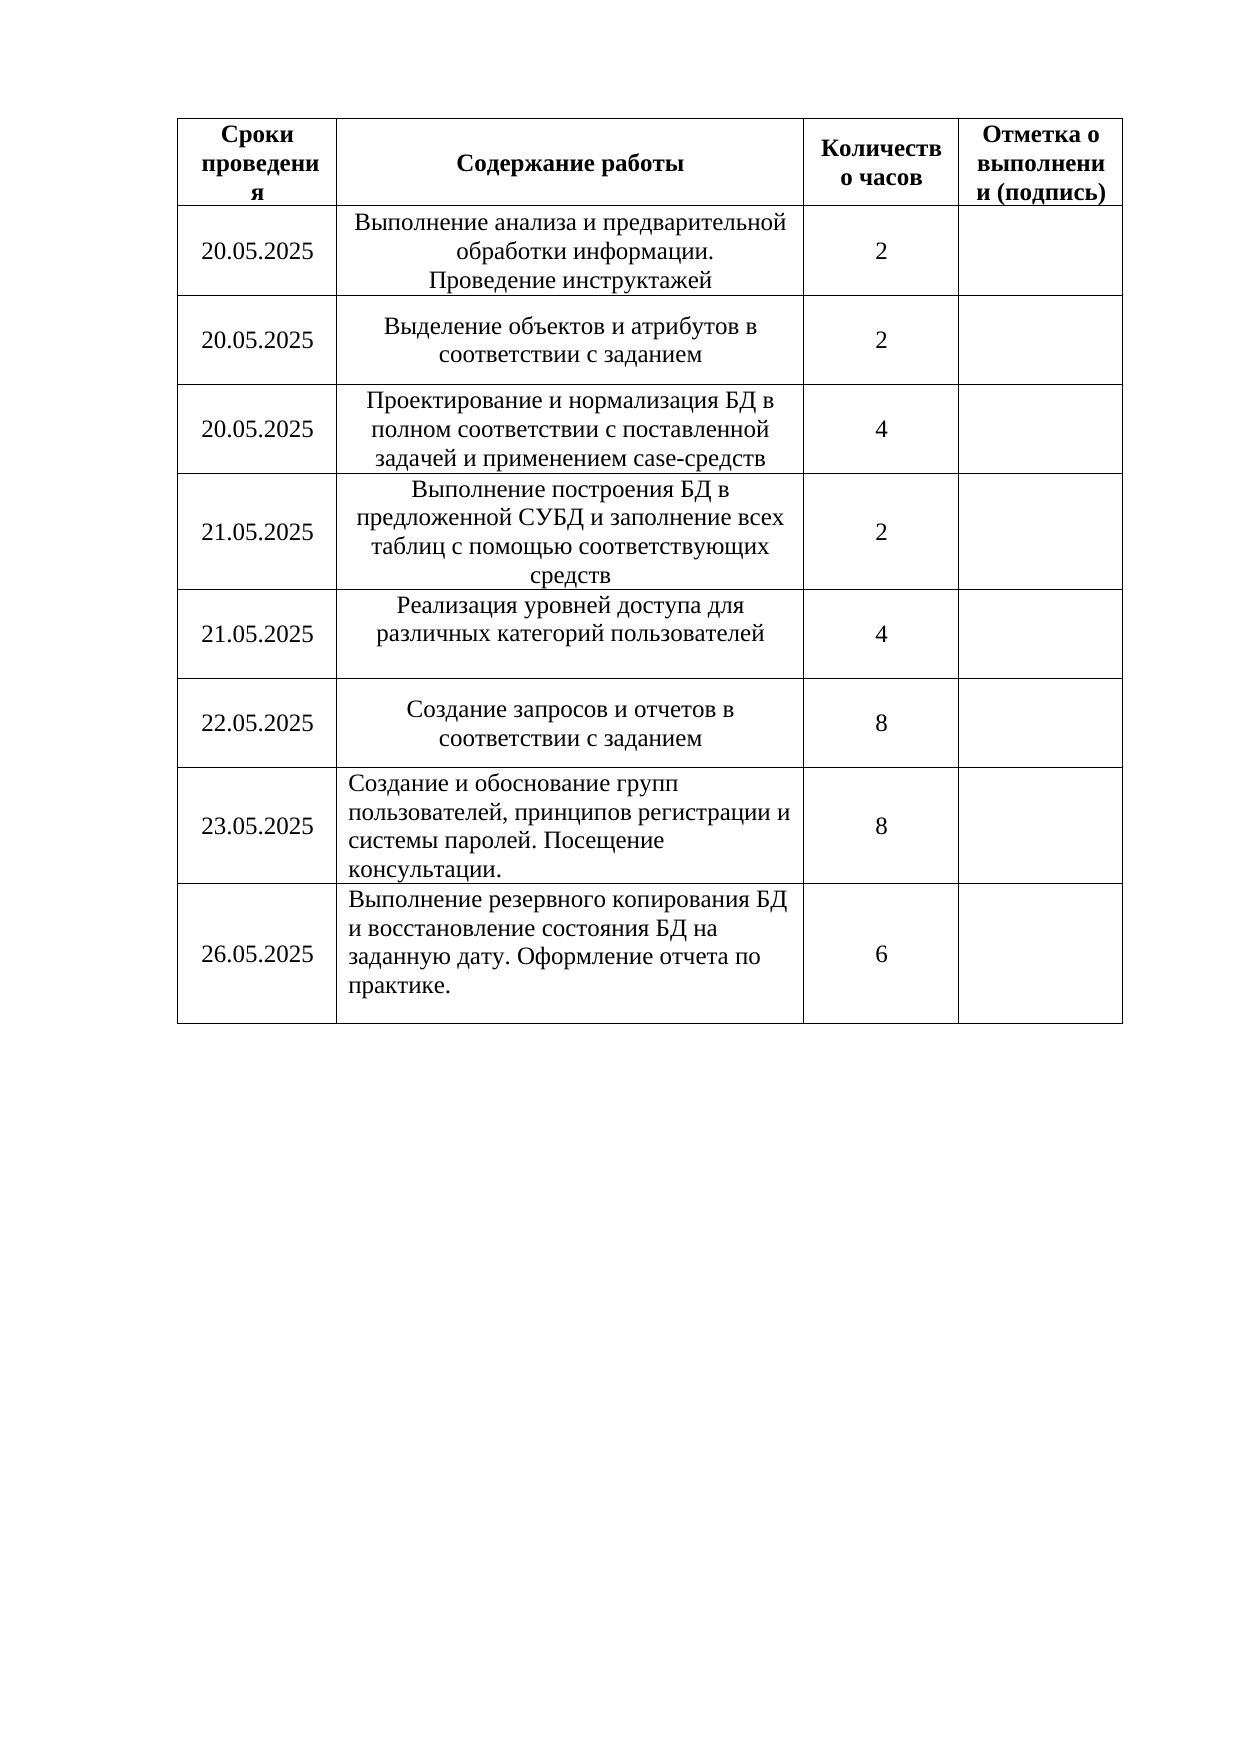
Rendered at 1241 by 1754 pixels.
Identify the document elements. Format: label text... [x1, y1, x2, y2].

table_cell 20.05.2025 [178, 385, 336, 473]
table_cell [959, 590, 1122, 678]
table_cell [959, 206, 1122, 294]
table_cell [959, 884, 1122, 1023]
table_cell Создание запросов и отчетов в соответствии с заданием [337, 679, 803, 767]
table_cell [959, 679, 1122, 767]
table_cell 8 [804, 768, 958, 883]
table_cell 26.05.2025 [178, 884, 336, 1023]
table_cell 20.05.2025 [178, 206, 336, 294]
table_cell 21.05.2025 [178, 474, 336, 589]
table_cell 23.05.2025 [178, 768, 336, 883]
table_cell 8 [804, 679, 958, 767]
table_cell Выполнение резервного копирования БД и восстановление состояния БД на заданную дату. Оформление отчета по практике. [337, 884, 803, 1023]
table_cell [959, 474, 1122, 589]
table_cell [959, 768, 1122, 883]
table_cell Выполнение анализа и предварительной обработки информации. Проведение инструктажей [337, 206, 803, 294]
table_cell [959, 296, 1122, 383]
table_header Сроки проведения [178, 119, 336, 205]
table_header Содержание работы [337, 119, 803, 205]
table_cell 21.05.2025 [178, 590, 336, 678]
table_cell Создание и обоснование групп пользователей, принципов регистрации и системы паролей. Посещение консультации. [337, 768, 803, 883]
table_cell Проектирование и нормализация БД в полном соответствии с поставленной задачей и применением case-средств [337, 385, 803, 473]
table_cell 2 [804, 206, 958, 294]
table_cell 2 [804, 474, 958, 589]
table_cell 20.05.2025 [178, 296, 336, 383]
table_cell 2 [804, 296, 958, 383]
table_cell 22.05.2025 [178, 679, 336, 767]
table_header Количество часов [804, 119, 958, 205]
table_cell 6 [804, 884, 958, 1023]
table_header Отметка о выполнении (подпись) [959, 119, 1122, 205]
table_cell Выполнение построения БД в предложенной СУБД и заполнение всех таблиц с помощью соответствующих средств [337, 474, 803, 589]
table_cell [959, 385, 1122, 473]
table_cell 4 [804, 385, 958, 473]
table_cell 4 [804, 590, 958, 678]
table_cell Выделение объектов и атрибутов в соответствии с заданием [337, 296, 803, 383]
table_cell Реализация уровней доступа для различных категорий пользователей [337, 590, 803, 678]
